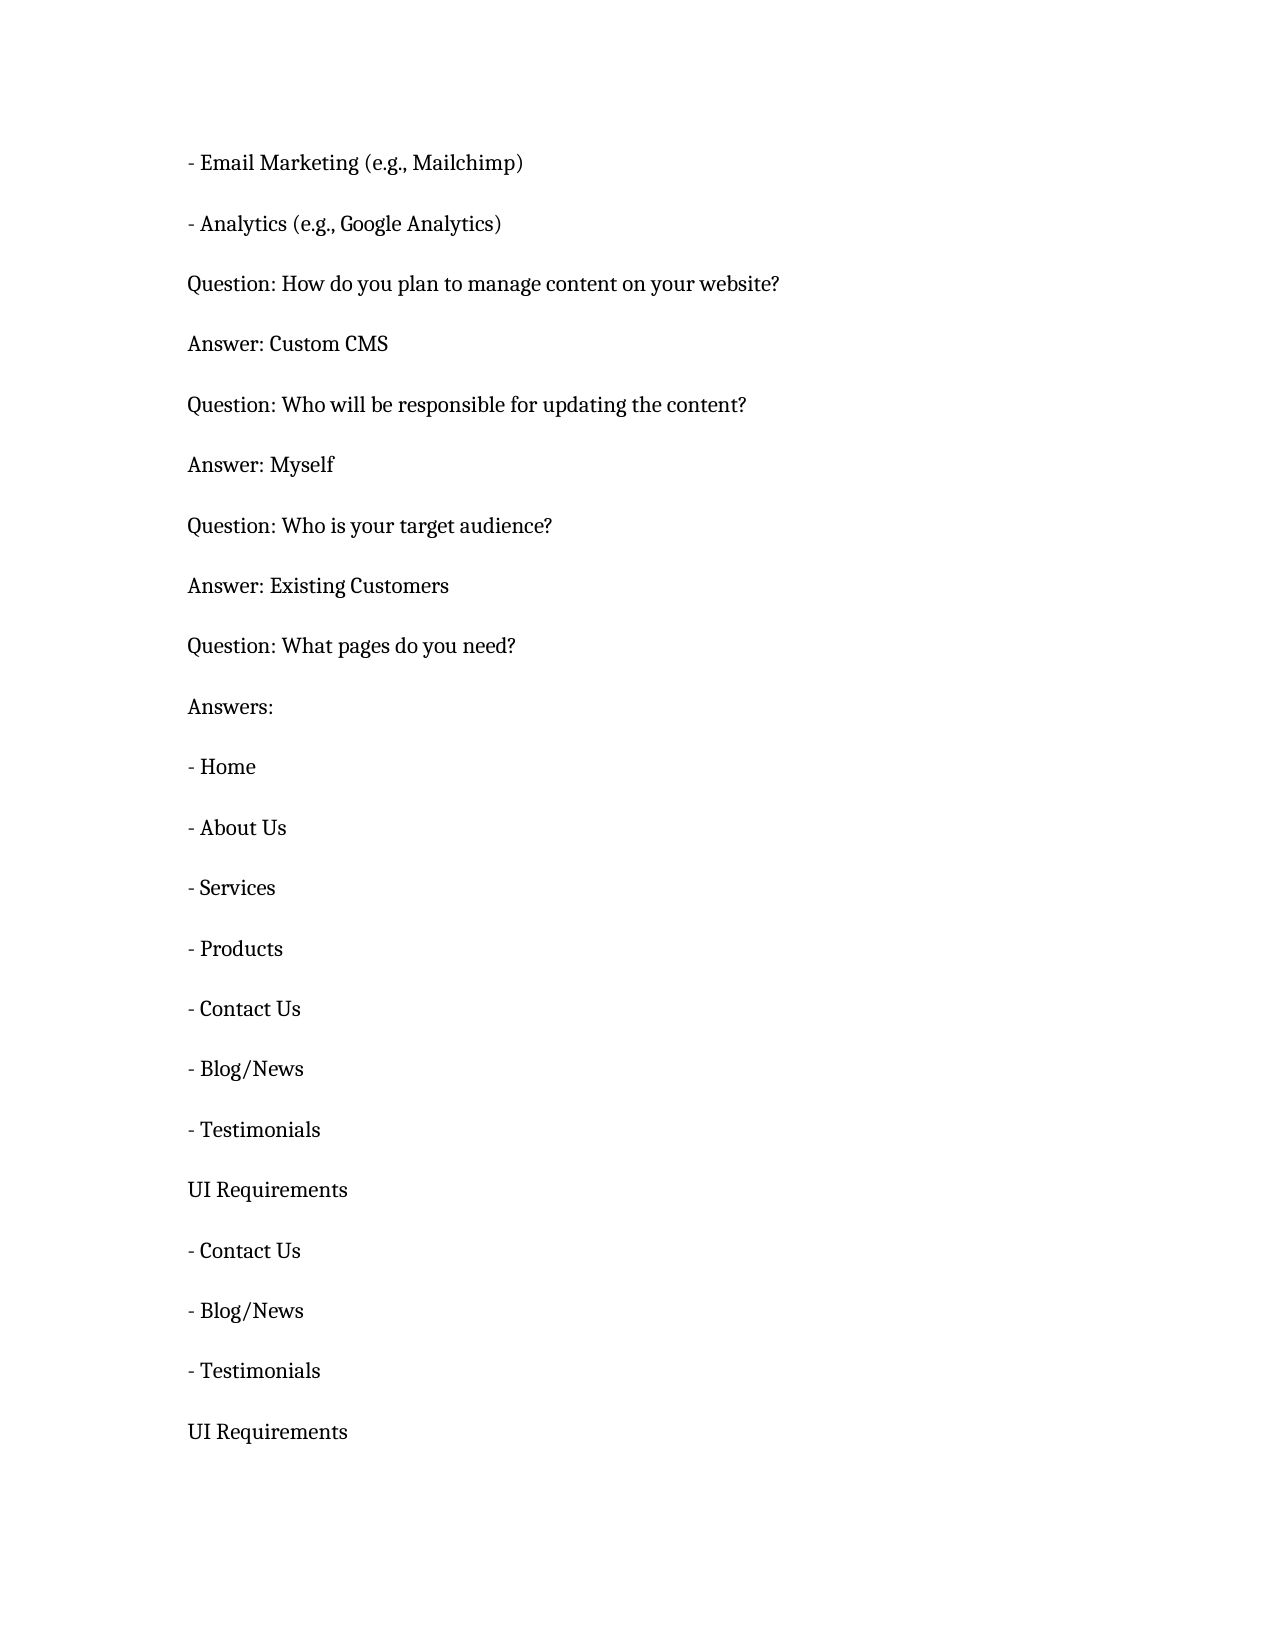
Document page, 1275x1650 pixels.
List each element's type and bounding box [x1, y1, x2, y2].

text [187, 150, 1087, 1475]
